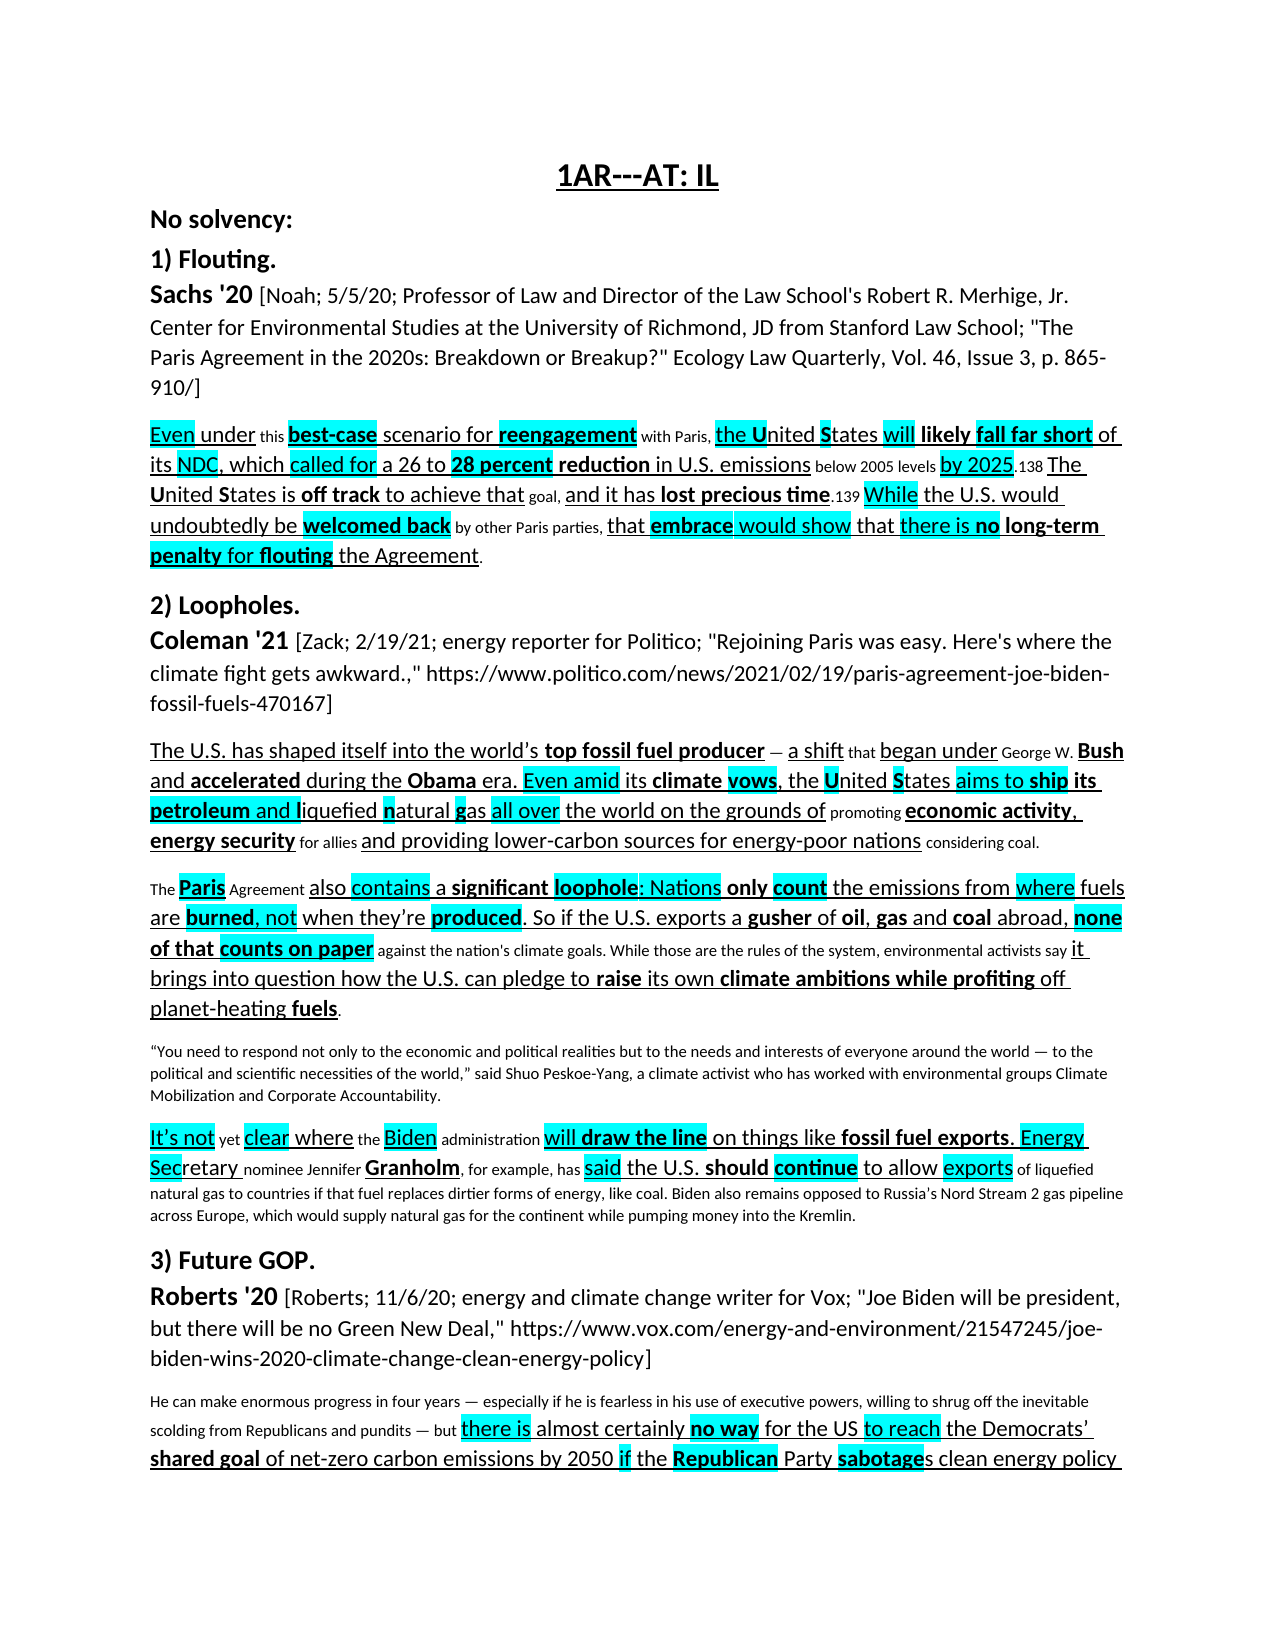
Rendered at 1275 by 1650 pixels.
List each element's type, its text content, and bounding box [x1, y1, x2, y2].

subtitle 2) Loopholes. [150, 588, 1125, 621]
subtitle No solvency: [150, 202, 1125, 235]
text It’s not yet clear where the Biden administration will draw the line on things like fossil fuel exports. Energy Secretary nominee Jennifer Granholm, for example, has said the U.S. should continue to allow exports of liquefied natural gas to countries if that fuel replaces dirtier forms of energy, like coal. Biden also remains opposed to Russia’s Nord Stream 2 gas pipeline across Europe, which would supply natural gas for the continent while pumping money into the Kremlin. [150, 1123, 1125, 1225]
subtitle 1) Flouting. [150, 242, 1125, 275]
subtitle 3) Future GOP. [150, 1243, 1125, 1277]
text The Paris Agreement also contains a significant loophole: Nations only count the emissions from where fuels are burned, not when they’re produced. So if the U.S. exports a gusher of oil, gas and coal abroad, none of that counts on paper against the nation's climate goals. While those are the rules of the system, environmental activists say it brings into question how the U.S. can pledge to raise its own climate ambitions while profiting off planet-heating fuels. [150, 873, 1125, 1022]
text Sachs '20 [Noah; 5/5/20; Professor of Law and Director of the Law School's Robert R. Merhige, Jr. Center for Environmental Studies at the University of Richmond, JD from Stanford Law School; "The Paris Agreement in the 2020s: Breakdown or Breakup?" Ecology Law Quarterly, Vol. 46, Issue 3, p. 865-910/] [150, 278, 1125, 401]
text “You need to respond not only to the economic and political realities but to the needs and interests of everyone around the world — to the political and scientific necessities of the world,” said Shuo Peskoe-Yang, a climate activist who has worked with environmental groups Climate Mobilization and Corporate Accountability. [150, 1041, 1125, 1105]
subtitle 1AR---AT: IL [150, 154, 1125, 195]
text The U.S. has shaped itself into the world’s top fossil fuel producer — a shift that began under George W. Bush and accelerated during the Obama era. Even amid its climate vows, the United States aims to ship its petroleum and liquefied natural gas all over the world on the grounds of promoting economic activity, energy security for allies and providing lower-carbon sources for energy-poor nations considering coal. [150, 736, 1125, 854]
text Coleman '21 [Zack; 2/19/21; energy reporter for Politico; "Rejoining Paris was easy. Here's where the climate fight gets awkward.," https://www.politico.com/news/2021/02/19/paris-agreement-joe-biden-fossil-fuels-470167] [150, 623, 1125, 717]
text Even under this best-case scenario for reengagement with Paris, the United States will likely fall far short of its NDC, which called for a 26 to 28 percent reduction in U.S. emissions below 2005 levels by 2025.138 The United States is off track to achieve that goal, and it has lost precious time.139 While the U.S. would undoubtedly be welcomed back by other Paris parties, that embrace would show that there is no long-term penalty for flouting the Agreement. [150, 420, 1125, 569]
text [150, 1391, 1125, 1472]
text Roberts '20 [Roberts; 11/6/20; energy and climate change writer for Vox; "Joe Biden will be president, but there will be no Green New Deal," https://www.vox.com/energy-and-environment/21547245/joe-biden-wins-2020-climate-change-clean-energy-policy] [150, 1279, 1125, 1373]
